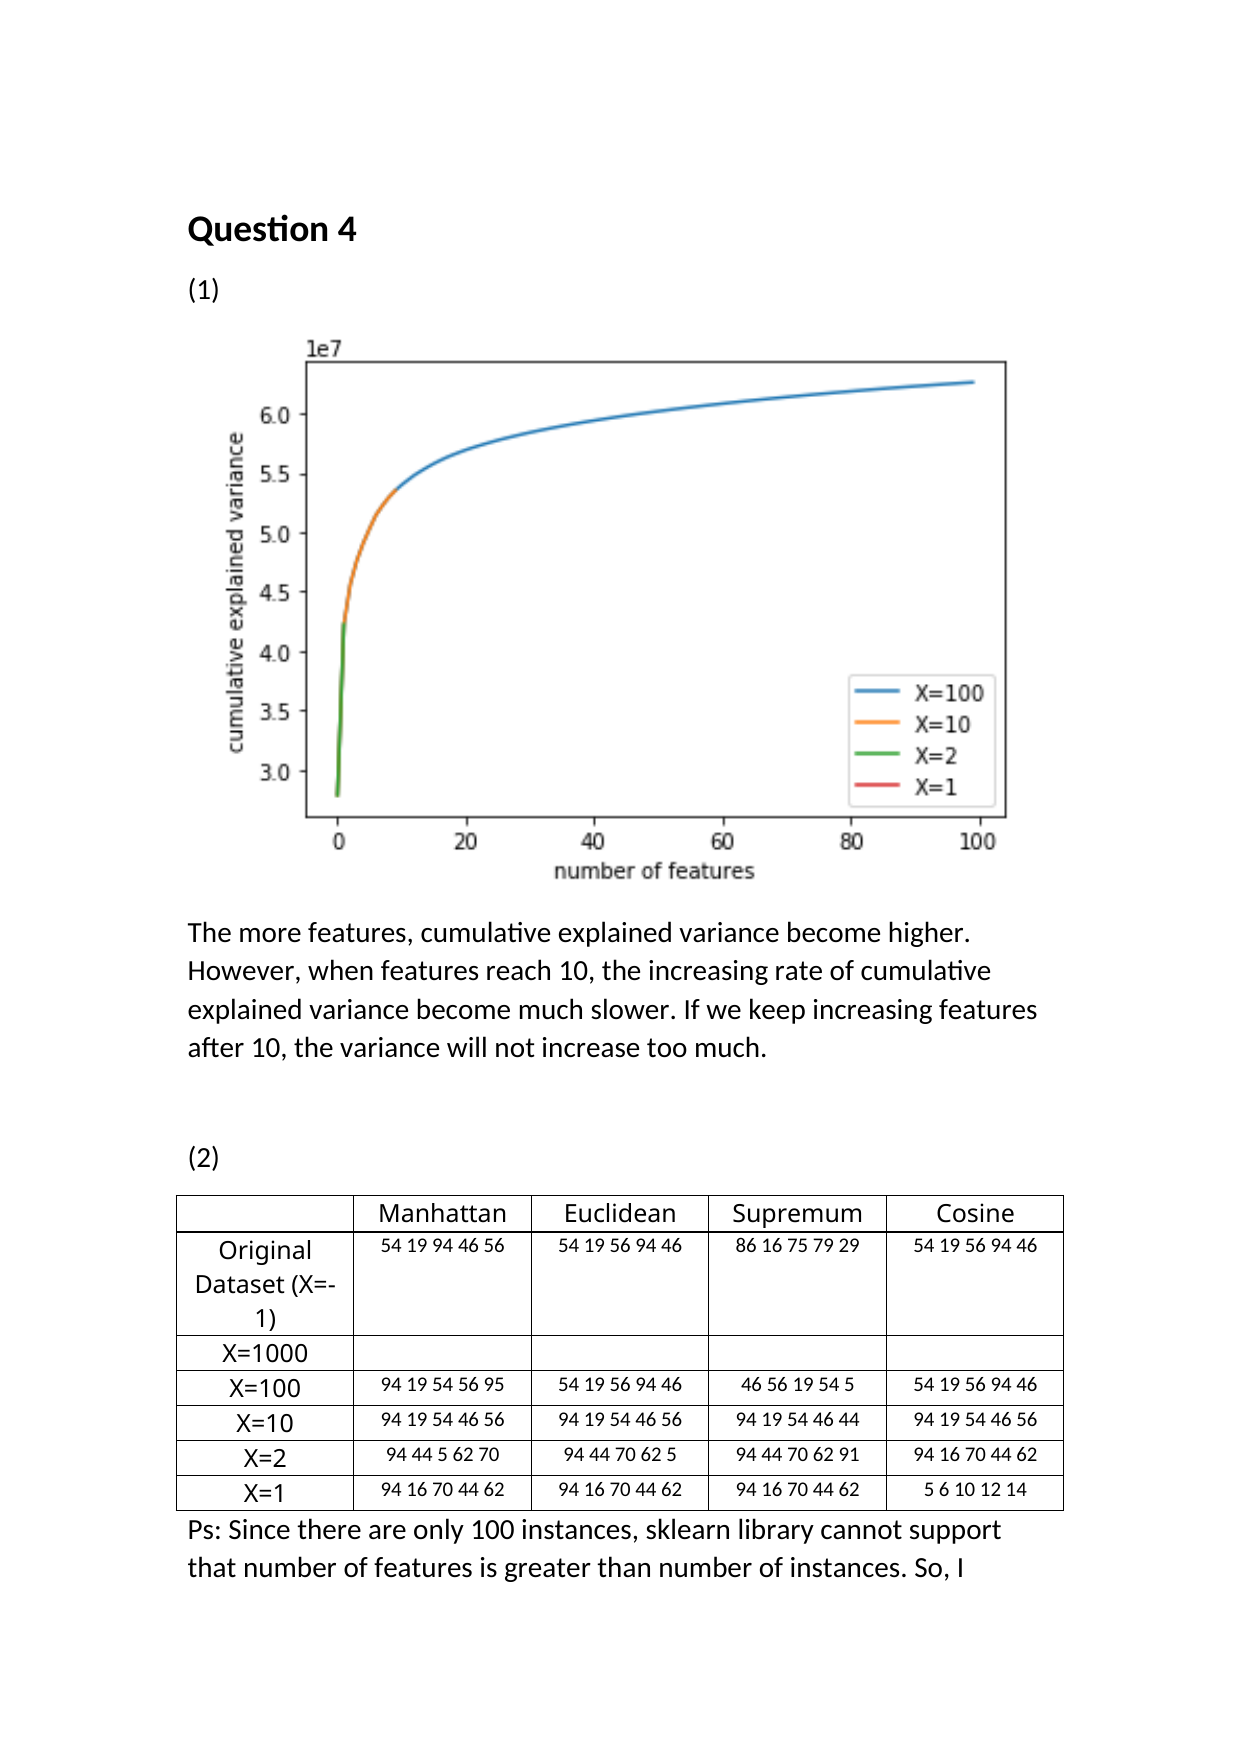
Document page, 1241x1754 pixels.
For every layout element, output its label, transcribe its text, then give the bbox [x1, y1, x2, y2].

table_cell [887, 1336, 1063, 1370]
table_cell 94 44 70 62 5 [532, 1441, 708, 1475]
table_cell 94 19 54 56 95 [354, 1371, 531, 1405]
table_cell 54 19 56 94 46 [887, 1371, 1063, 1405]
table_header [177, 1196, 353, 1231]
table_cell 94 19 54 46 56 [532, 1406, 708, 1440]
table_header Cosine [887, 1196, 1063, 1231]
table_cell 86 16 75 79 29 [709, 1233, 886, 1334]
table_header Manhattan [354, 1196, 531, 1231]
table_cell 94 44 70 62 91 [709, 1441, 886, 1475]
table_cell 94 19 54 46 44 [709, 1406, 886, 1440]
table_cell [354, 1336, 531, 1370]
table_cell 46 56 19 54 5 [709, 1371, 886, 1405]
table_cell X=2 [177, 1441, 353, 1475]
table_cell 94 19 54 46 56 [887, 1406, 1063, 1440]
table_cell 94 16 70 44 62 [532, 1476, 708, 1510]
text The more features, cumulative explained variance become higher. However, when features reach 10, the increasing rate of cumulative explained variance become much slower. If we keep increasing features after 10, the variance will not increase too much. [187, 914, 1053, 1065]
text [187, 1511, 1053, 1585]
picture [214, 326, 1026, 896]
table_cell 54 19 56 94 46 [887, 1233, 1063, 1334]
text (2) [187, 1139, 1053, 1175]
table_cell [709, 1336, 886, 1370]
text (1) [187, 271, 1053, 307]
table_cell X=1 [177, 1476, 353, 1510]
table_cell X=1000 [177, 1336, 353, 1370]
table_cell 54 19 56 94 46 [532, 1371, 708, 1405]
table_cell 94 19 54 46 56 [354, 1406, 531, 1440]
table_cell 54 19 56 94 46 [532, 1233, 708, 1334]
table_cell 94 16 70 44 62 [354, 1476, 531, 1510]
table_header Supremum [709, 1196, 886, 1231]
table_cell X=10 [177, 1406, 353, 1440]
table_cell 94 16 70 44 62 [887, 1441, 1063, 1475]
table_cell 94 44 5 62 70 [354, 1441, 531, 1475]
table_header Euclidean [532, 1196, 708, 1231]
text Question 4 [187, 205, 1053, 251]
table_cell [532, 1336, 708, 1370]
table_cell Original Dataset (X=-1) [177, 1233, 353, 1334]
table_cell 5 6 10 12 14 [887, 1476, 1063, 1510]
table_cell X=100 [177, 1371, 353, 1405]
table_cell 54 19 94 46 56 [354, 1233, 531, 1334]
table_cell 94 16 70 44 62 [709, 1476, 886, 1510]
